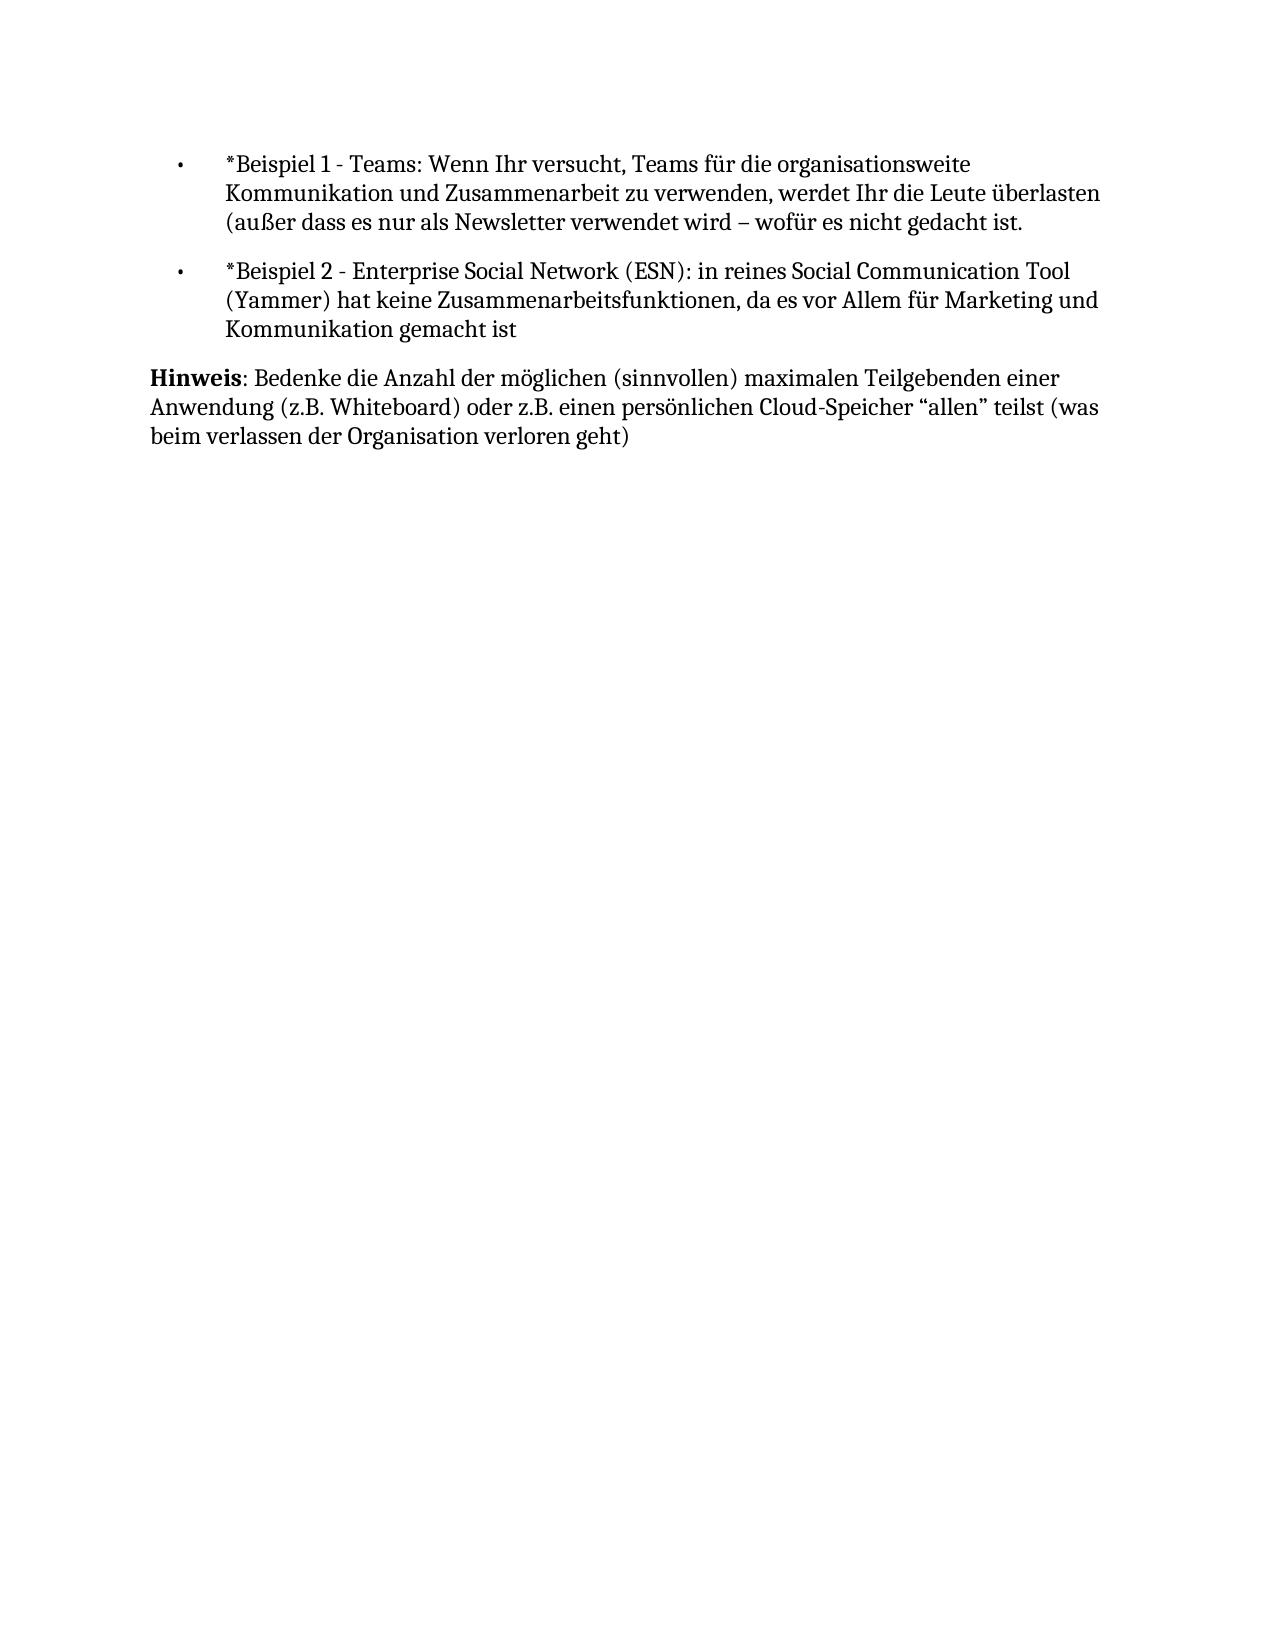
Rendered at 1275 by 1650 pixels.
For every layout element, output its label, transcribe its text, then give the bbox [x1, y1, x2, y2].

text Hinweis: Bedenke die Anzahl der möglichen (sinnvollen) maximalen Teilgebenden einer Anwendung (z.B. Whiteboard) oder z.B. einen persönlichen Cloud-Speicher “allen” teilst (was beim verlassen der Organisation verloren geht) [150, 364, 1125, 450]
list *Beispiel 2 - Enterprise Social Network (ESN): in reines Social Communication Tool (Yammer) hat keine Zusammenarbeitsfunktionen, da es vor Allem für Marketing und Kommunikation gemacht ist [175, 257, 1125, 343]
list *Beispiel 1 - Teams: Wenn Ihr versucht, Teams für die organisationsweite Kommunikation und Zusammenarbeit zu verwenden, werdet Ihr die Leute überlasten (außer dass es nur als Newsletter verwendet wird – wofür es nicht gedacht ist. [175, 150, 1125, 236]
